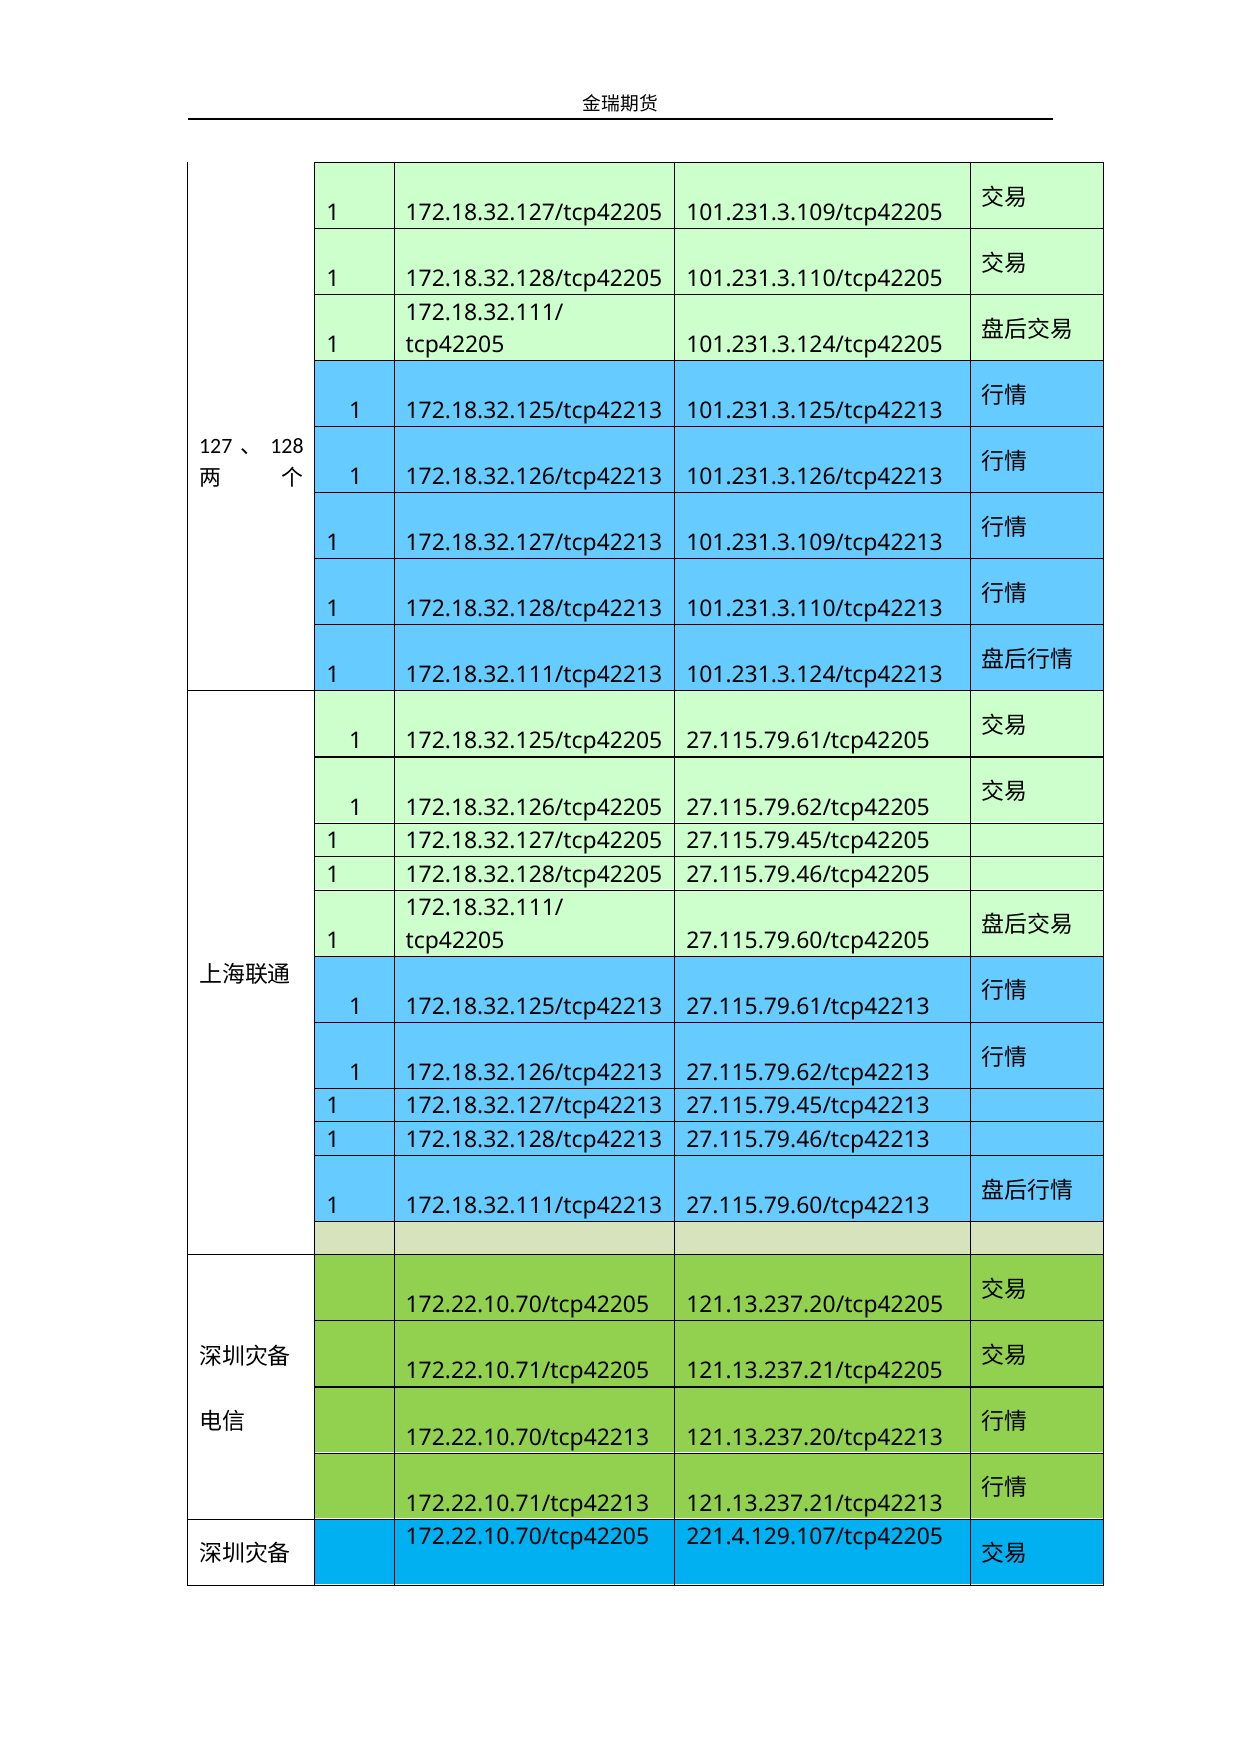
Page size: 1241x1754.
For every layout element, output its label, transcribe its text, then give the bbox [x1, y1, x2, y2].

table_cell 行情 [971, 1454, 1103, 1518]
table_cell 221.4.129.107/tcp42205 [675, 1520, 970, 1584]
table_cell 172.22.10.71/tcp42205 [395, 1321, 674, 1386]
table_cell 1 [315, 1089, 394, 1121]
table_cell 172.18.32.125/tcp42213 [395, 957, 674, 1022]
table_cell 1 [315, 1023, 394, 1088]
table_cell 交易 [971, 758, 1103, 822]
table_cell 1 [315, 957, 394, 1022]
table_cell 121.13.237.21/tcp42213 [675, 1454, 970, 1518]
table_cell 盘后交易 [971, 891, 1103, 956]
table_cell 172.18.32.126/tcp42205 [395, 758, 674, 822]
table_cell 1 [315, 229, 394, 294]
table_cell 101.231.3.124/tcp42213 [675, 625, 970, 690]
table_cell [971, 1089, 1103, 1121]
table_cell 27.115.79.46/tcp42205 [675, 857, 970, 889]
table_cell [971, 1122, 1103, 1155]
table_cell 1 [315, 691, 394, 756]
table_cell 121.13.237.20/tcp42213 [675, 1388, 970, 1452]
table_cell 172.18.32.127/tcp42205 [395, 163, 674, 228]
table_cell 27.115.79.62/tcp42213 [675, 1023, 970, 1088]
table_cell 101.231.3.125/tcp42213 [675, 361, 970, 426]
table_cell 27.115.79.46/tcp42213 [675, 1122, 970, 1155]
table_cell 27.115.79.60/tcp42205 [675, 891, 970, 956]
table_cell 交易 [971, 1255, 1103, 1320]
table_cell 27.115.79.62/tcp42205 [675, 758, 970, 822]
table_cell 行情 [971, 1023, 1103, 1088]
table_cell 172.18.32.128/tcp42205 [395, 857, 674, 889]
table_cell 1 [315, 559, 394, 624]
table_cell 盘后行情 [971, 1156, 1103, 1221]
table_cell 交易 [971, 1321, 1103, 1386]
table_cell 1 [315, 625, 394, 690]
table_cell 172.18.32.111/tcp42213 [395, 1156, 674, 1221]
table_cell 深圳灾备 电信 [188, 1255, 314, 1518]
table_cell [971, 857, 1103, 889]
table_cell 172.18.32.111/tcp42213 [395, 625, 674, 690]
table_cell [315, 1388, 394, 1452]
table_cell 行情 [971, 361, 1103, 426]
table_cell 盘后行情 [971, 625, 1103, 690]
table_cell 深圳灾备联通 [188, 1520, 314, 1584]
table_cell [315, 1520, 394, 1584]
table_cell 1 [315, 891, 394, 956]
table_cell 1 [315, 1122, 394, 1155]
table_cell 1 [315, 857, 394, 889]
table_cell 101.231.3.124/tcp42205 [675, 295, 970, 360]
table_cell 172.22.10.70/tcp42205 [395, 1255, 674, 1320]
table_cell 101.231.3.110/tcp42205 [675, 229, 970, 294]
table_cell 172.18.32.126/tcp42213 [395, 1023, 674, 1088]
table_cell 27.115.79.60/tcp42213 [675, 1156, 970, 1221]
table_cell 1 [315, 493, 394, 558]
table_cell 1 [315, 361, 394, 426]
table_cell [971, 824, 1103, 856]
table_cell [315, 1255, 394, 1320]
table_cell [971, 1222, 1103, 1254]
table_cell 上海联通 [188, 691, 314, 1254]
table_cell 1 [315, 824, 394, 856]
table_cell 交易 [971, 1520, 1103, 1584]
table_cell 121.13.237.21/tcp42205 [675, 1321, 970, 1386]
table_cell 行情 [971, 1388, 1103, 1452]
table_cell 交易 [971, 229, 1103, 294]
table_cell 交易 [971, 691, 1103, 756]
table_cell 1 [315, 295, 394, 360]
table_cell 172.18.32.128/tcp42213 [395, 559, 674, 624]
table_cell 27.115.79.61/tcp42205 [675, 691, 970, 756]
table_cell 172.18.32.111/ tcp42205 [395, 891, 674, 956]
table_cell 172.18.32.126/tcp42213 [395, 427, 674, 492]
table_cell 1 [315, 1156, 394, 1221]
table_cell 1 [315, 758, 394, 822]
table_cell 172.18.32.111/ tcp42205 [395, 295, 674, 360]
table_cell [395, 1222, 674, 1254]
table_cell 行情 [971, 493, 1103, 558]
table_cell 27.115.79.61/tcp42213 [675, 957, 970, 1022]
table_cell [675, 1222, 970, 1254]
table_cell [315, 1454, 394, 1518]
table_cell 172.18.32.127/tcp42213 [395, 493, 674, 558]
table_cell 行情 [971, 957, 1103, 1022]
table_cell 172.18.32.128/tcp42213 [395, 1122, 674, 1155]
table_cell 172.18.32.125/tcp42205 [395, 691, 674, 756]
table_cell 27.115.79.45/tcp42213 [675, 1089, 970, 1121]
table_cell [315, 1321, 394, 1386]
table_cell 172.18.32.127/tcp42205 [395, 824, 674, 856]
table_cell [315, 1222, 394, 1254]
table_cell 1 [315, 163, 394, 228]
table_cell 交易 [971, 163, 1103, 228]
table_cell 172.18.32.125/tcp42213 [395, 361, 674, 426]
table_cell 121.13.237.20/tcp42205 [675, 1255, 970, 1320]
table_cell 172.18.32.128/tcp42205 [395, 229, 674, 294]
table_cell 101.231.3.110/tcp42213 [675, 559, 970, 624]
table_cell 27.115.79.45/tcp42205 [675, 824, 970, 856]
table_cell 101.231.3.126/tcp42213 [675, 427, 970, 492]
table_cell 172.18.32.127/tcp42213 [395, 1089, 674, 1121]
table_cell 行情 [971, 559, 1103, 624]
table_cell 172.22.10.71/tcp42213 [395, 1454, 674, 1518]
table_cell 行情 [971, 427, 1103, 492]
table_cell 101.231.3.109/tcp42213 [675, 493, 970, 558]
table_cell 盘后交易 [971, 295, 1103, 360]
table_cell 101.231.3.109/tcp42205 [675, 163, 970, 228]
table_cell 172.22.10.70/tcp42213 [395, 1388, 674, 1452]
table_cell 172.22.10.70/tcp42205 [395, 1520, 674, 1584]
table_cell 1 [315, 427, 394, 492]
